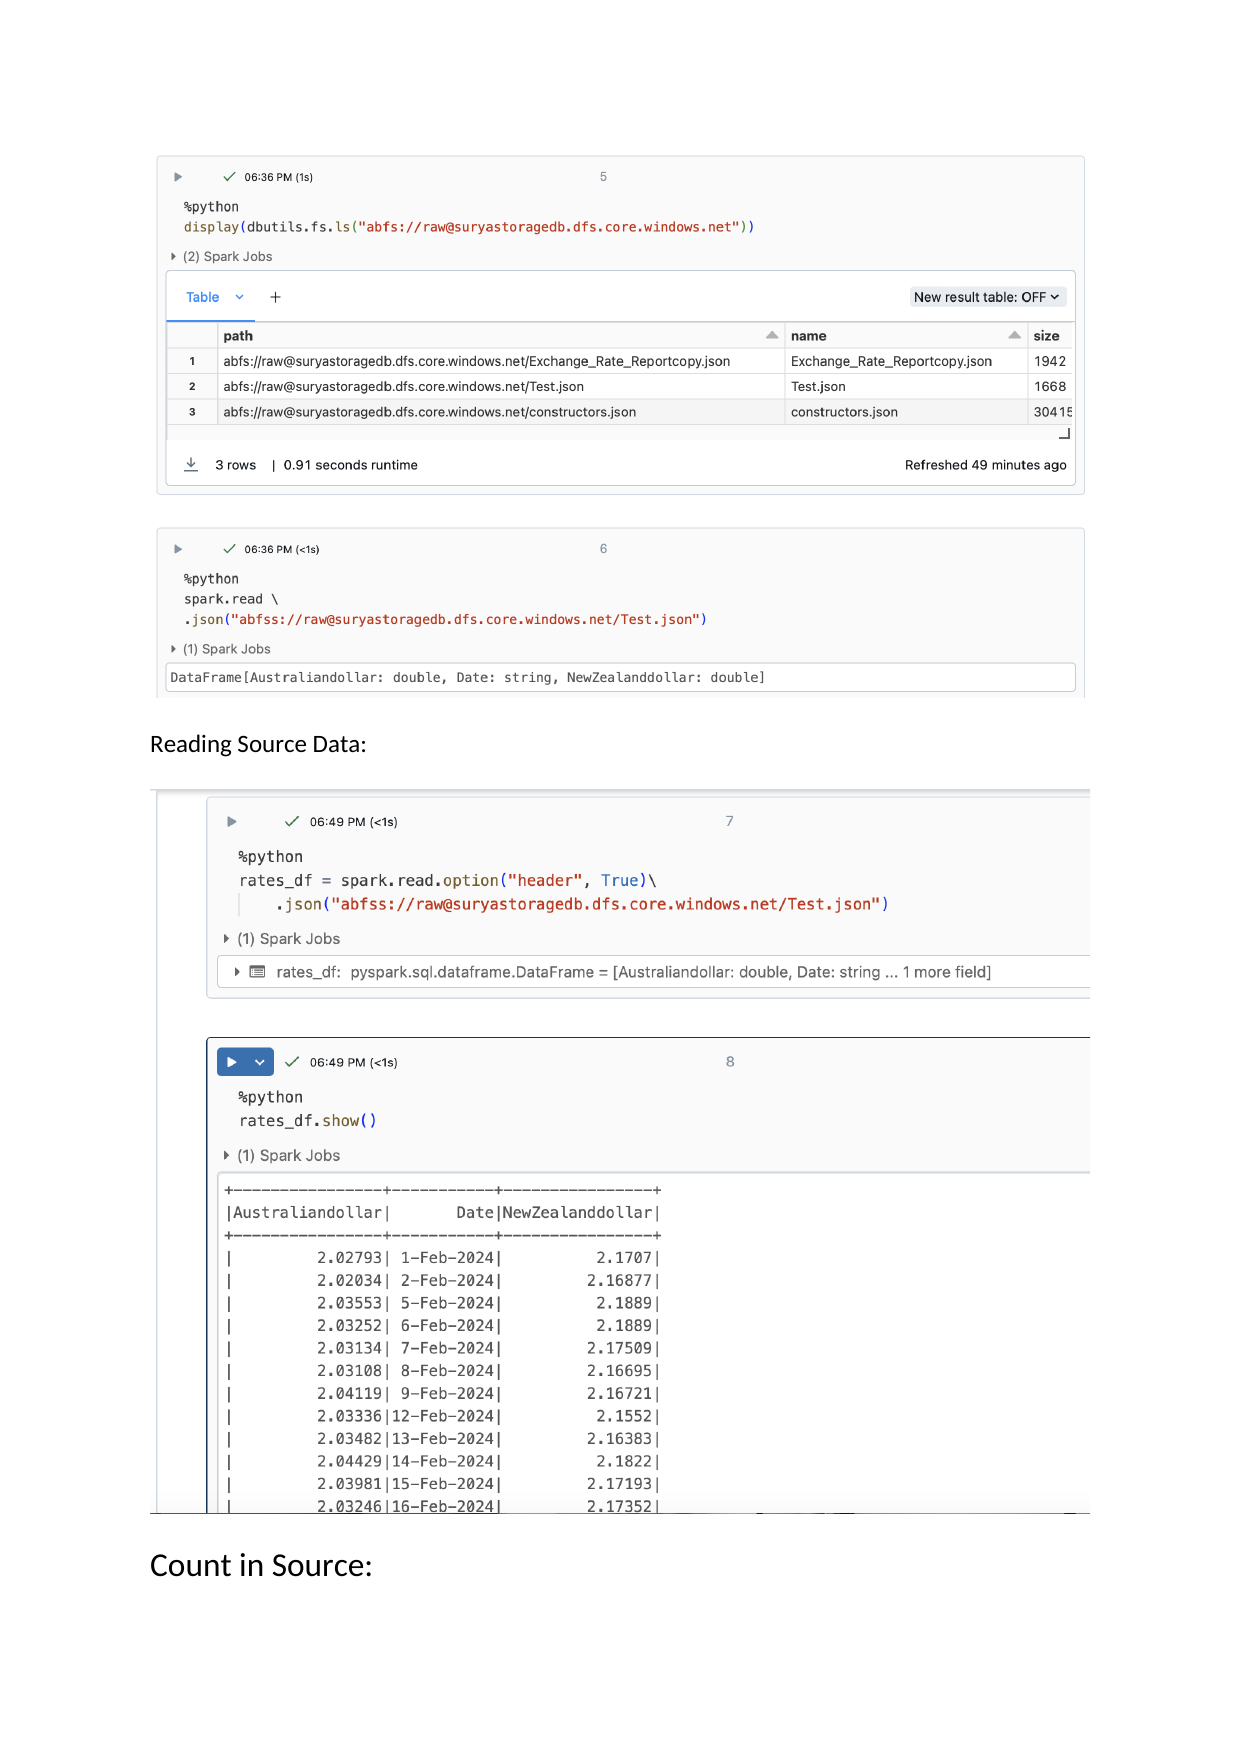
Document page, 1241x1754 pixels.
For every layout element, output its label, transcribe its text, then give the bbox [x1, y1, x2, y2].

picture [150, 150, 1091, 698]
text Count in Source: [150, 1544, 1090, 1584]
picture [150, 789, 1091, 1514]
text Reading Source Data: [150, 728, 1090, 759]
